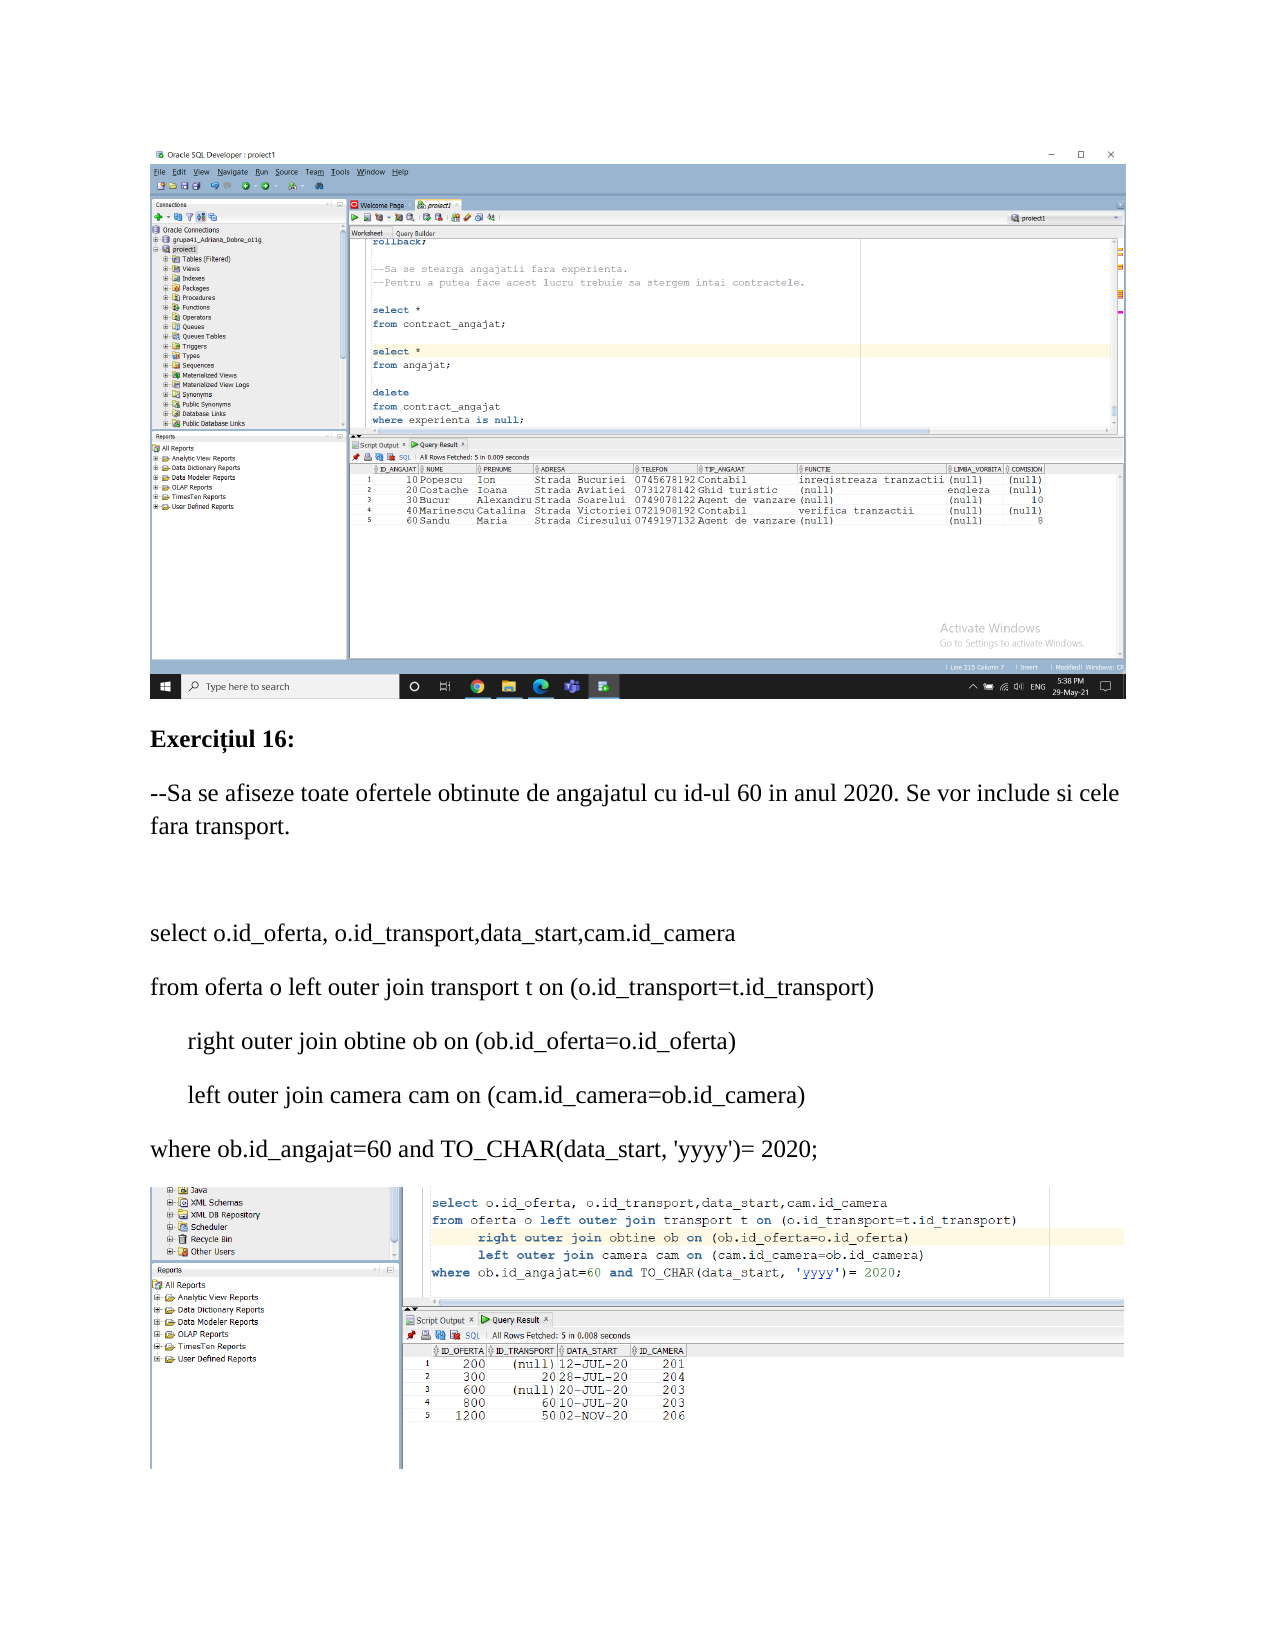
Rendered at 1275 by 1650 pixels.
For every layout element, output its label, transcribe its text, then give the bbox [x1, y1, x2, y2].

text select o.id_oferta, o.id_transport,data_start,cam.id_camera [150, 918, 1125, 947]
text left outer join camera cam on (cam.id_camera=ob.id_camera) [150, 1080, 1125, 1109]
text --Sa se afiseze toate ofertele obtinute de angajatul cu id-ul 60 in anul 2020. Se vor include si cele fara transport. [150, 778, 1125, 839]
picture [150, 149, 1126, 699]
text from oferta o left outer join transport t on (o.id_transport=t.id_transport) [150, 972, 1125, 1001]
text right outer join obtine ob on (ob.id_oferta=o.id_oferta) [150, 1026, 1125, 1055]
text where ob.id_angajat=60 and TO_CHAR(data_start, 'yyyy')= 2020; [150, 1134, 1125, 1163]
picture [150, 1187, 1124, 1469]
text Exercițiul 16: [150, 724, 1125, 753]
